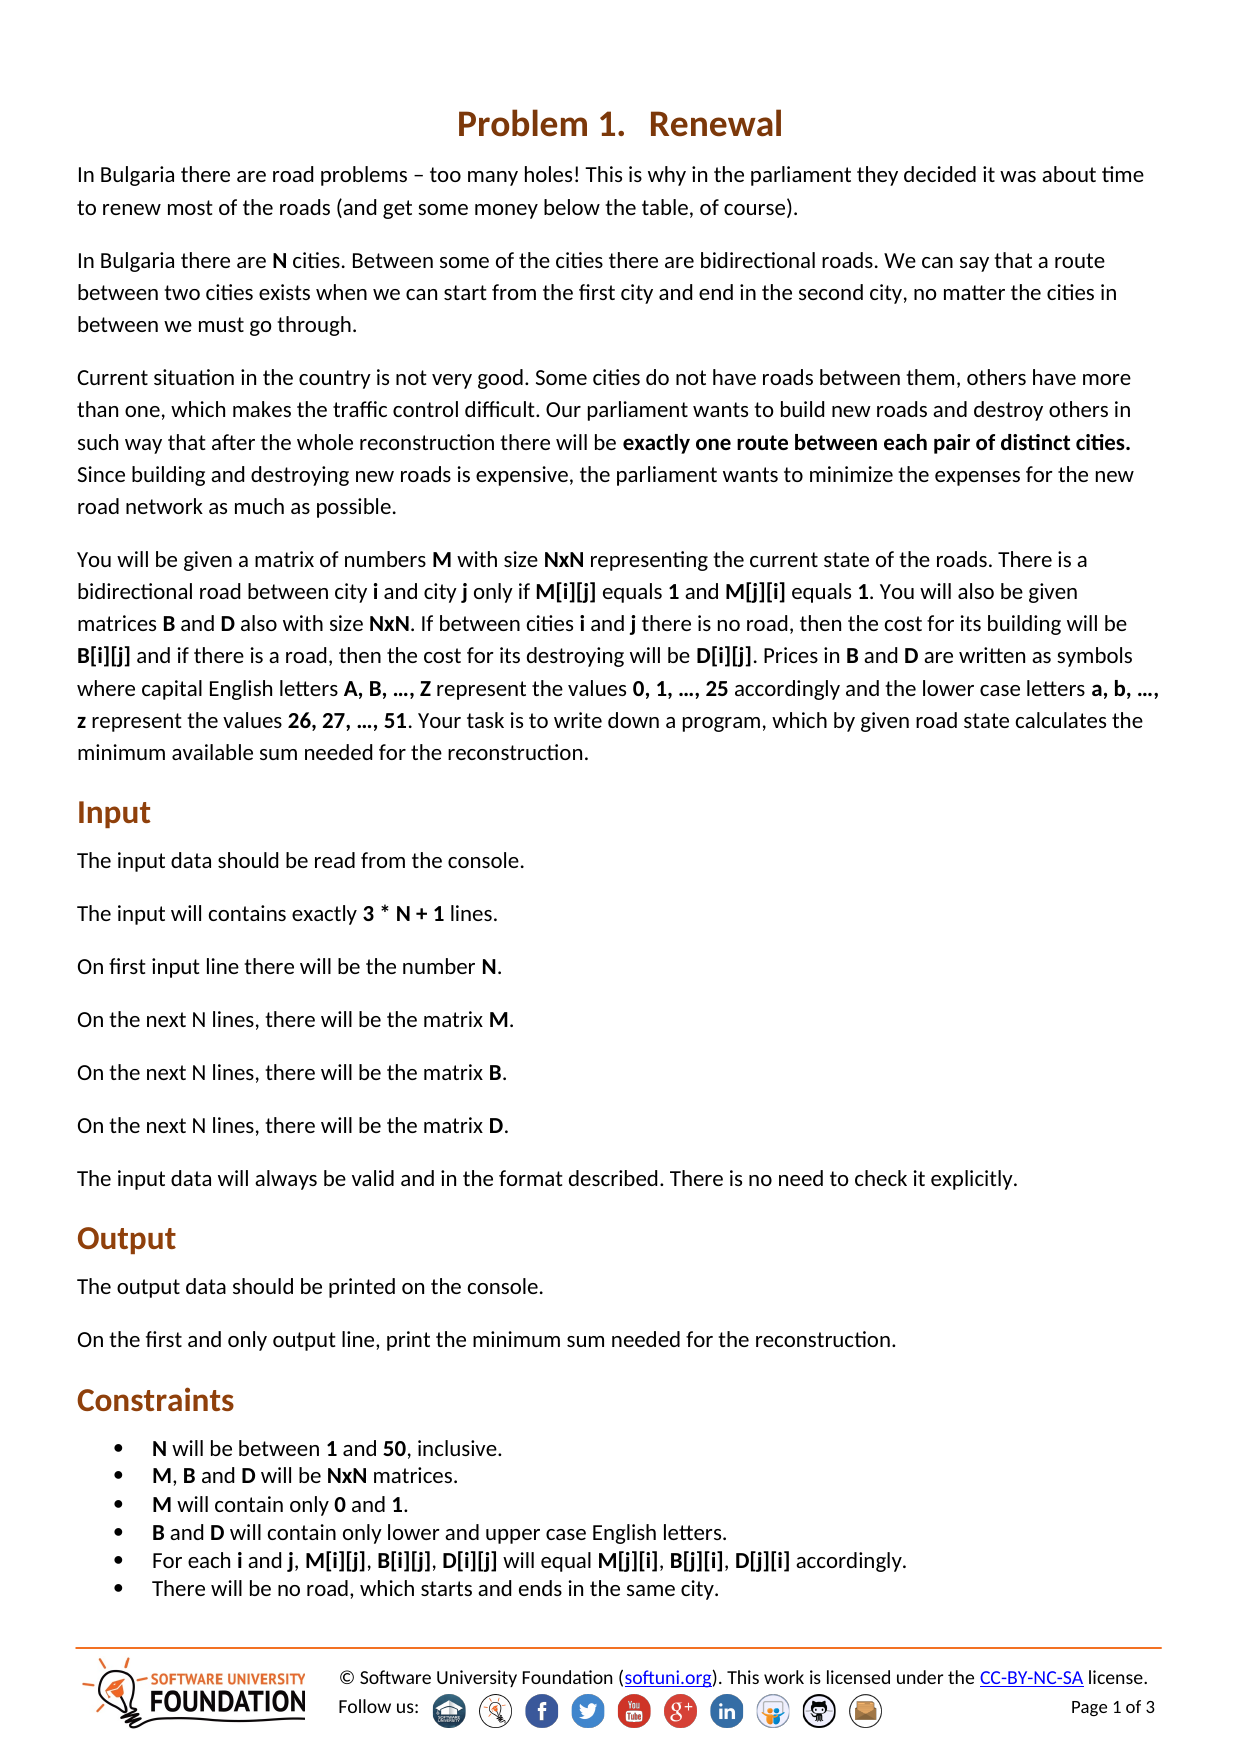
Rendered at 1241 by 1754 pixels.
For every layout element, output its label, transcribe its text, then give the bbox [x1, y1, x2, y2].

list For each i and j, M[i][j], B[i][j], D[i][j] will equal M[j][i], B[j][i], D[j][i] accordingly. [114, 1546, 1163, 1574]
text The output data should be printed on the console. [77, 1272, 1163, 1301]
list M will contain only 0 and 1. [114, 1490, 1163, 1518]
text You will be given a matrix of numbers M with size NxN representing the current state of the roads. There is a bidirectional road between city i and city j only if M[i][j] equals 1 and M[j][i] equals 1. You will also be given matrices B and D also with size NxN. If between cities i and j there is no road, then the cost for its building will be B[i][j] and if there is a road, then the cost for its destroying will be D[i][j]. Prices in B and D are written as symbols where capital English letters A, B, …, Z represent the values 0, 1, …, 25 accordingly and the lower case letters a, b, …, z represent the values 26, 27, …, 51. Your task is to write down a program, which by given road state calculates the minimum available sum needed for the reconstruction. [77, 545, 1163, 766]
text On the next N lines, there will be the matrix M. [77, 1005, 1163, 1033]
picture [81, 1656, 305, 1729]
picture [479, 1694, 512, 1728]
picture [571, 1694, 605, 1728]
text The input will contains exactly 3 * N + 1 lines. [77, 899, 1163, 927]
subtitle Constraints [77, 1378, 1163, 1419]
subtitle Output [77, 1217, 1163, 1258]
picture [617, 1694, 651, 1728]
text The input data should be read from the console. [77, 846, 1163, 874]
picture [849, 1694, 882, 1728]
list B and D will contain only lower and upper case English letters. [114, 1518, 1163, 1546]
list There will be no road, which starts and ends in the same city. [114, 1574, 1163, 1602]
picture [802, 1694, 836, 1728]
picture [432, 1694, 466, 1728]
text On the first and only output line, print the minimum sum needed for the reconstruction. [77, 1326, 1163, 1353]
subtitle Renewal [77, 99, 1163, 145]
text In Bulgaria there are road problems – too many holes! This is why in the parliament they decided it was about time to renew most of the roads (and get some money below the table, of course). [77, 161, 1163, 221]
text On the next N lines, there will be the matrix D. [77, 1111, 1163, 1139]
text On the next N lines, there will be the matrix B. [77, 1058, 1163, 1086]
picture [525, 1694, 559, 1728]
list M, B and D will be NxN matrices. [114, 1462, 1163, 1490]
text In Bulgaria there are N cities. Between some of the cities there are bidirectional roads. We can say that a route between two cities exists when we can start from the first city and end in the second city, no matter the cities in between we must go through. [77, 246, 1163, 338]
picture [710, 1694, 744, 1728]
text On first input line there will be the number N. [77, 952, 1163, 980]
text Current situation in the country is not very good. Some cities do not have roads between them, others have more than one, which makes the traffic control difficult. Our parliament wants to build new roads and destroy others in such way that after the whole reconstruction there will be exactly one route between each pair of distinct cities. Since building and destroying new roads is expensive, the parliament wants to minimize the expenses for the new road network as much as possible. [77, 363, 1163, 520]
text The input data will always be valid and in the format described. There is no need to check it explicitly. [77, 1164, 1163, 1192]
subtitle Input [77, 791, 1163, 832]
picture [756, 1694, 790, 1728]
list N will be between 1 and 50, inclusive. [114, 1434, 1163, 1462]
picture [664, 1694, 697, 1728]
